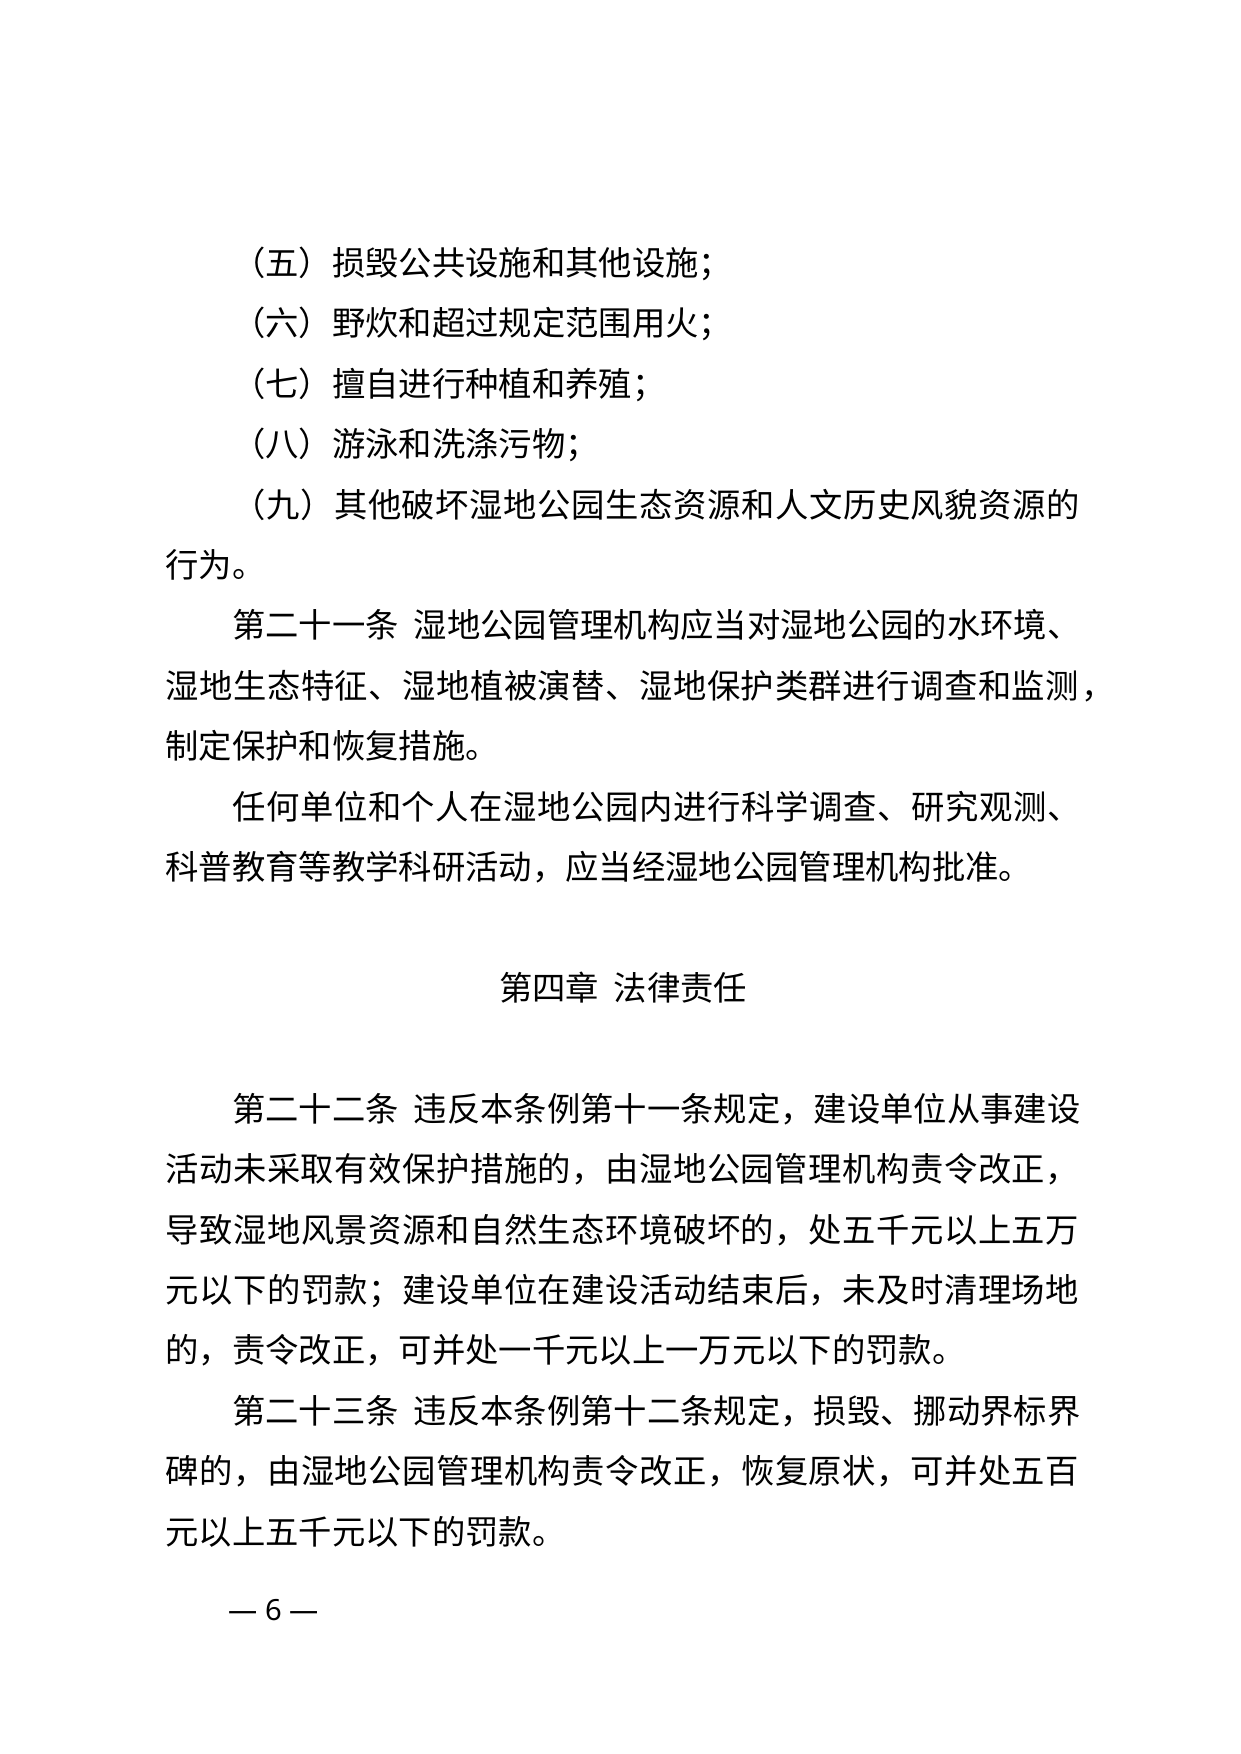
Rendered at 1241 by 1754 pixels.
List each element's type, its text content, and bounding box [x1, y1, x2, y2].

text （七）擅自进行种植和养殖； [165, 345, 1081, 406]
text （六）野炊和超过规定范围用火； [165, 285, 1081, 345]
text 任何单位和个人在湿地公园内进行科学调查、研究观测、科普教育等教学科研活动，应当经湿地公园管理机构批准。 [165, 768, 1081, 889]
text 第二十三条 违反本条例第十二条规定，损毁、挪动界标界碑的，由湿地公园管理机构责令改正，恢复原状，可并处五百元以上五千元以下的罚款。 [165, 1372, 1081, 1554]
text 第四章 法律责任 [165, 949, 1081, 1010]
text 第二十二条 违反本条例第十一条规定，建设单位从事建设活动未采取有效保护措施的，由湿地公园管理机构责令改正，导致湿地风景资源和自然生态环境破坏的，处五千元以上五万元以下的罚款；建设单位在建设活动结束后，未及时清理场地的，责令改正，可并处一千元以上一万元以下的罚款。 [165, 1070, 1081, 1372]
text （九）其他破坏湿地公园生态资源和人文历史风貌资源的行为。 [165, 466, 1081, 587]
text （八）游泳和洗涤污物； [165, 406, 1081, 466]
text （五）损毁公共设施和其他设施； [165, 224, 1081, 285]
text 第二十一条 湿地公园管理机构应当对湿地公园的水环境、湿地生态特征、湿地植被演替、湿地保护类群进行调查和监测，制定保护和恢复措施。 [165, 587, 1081, 768]
